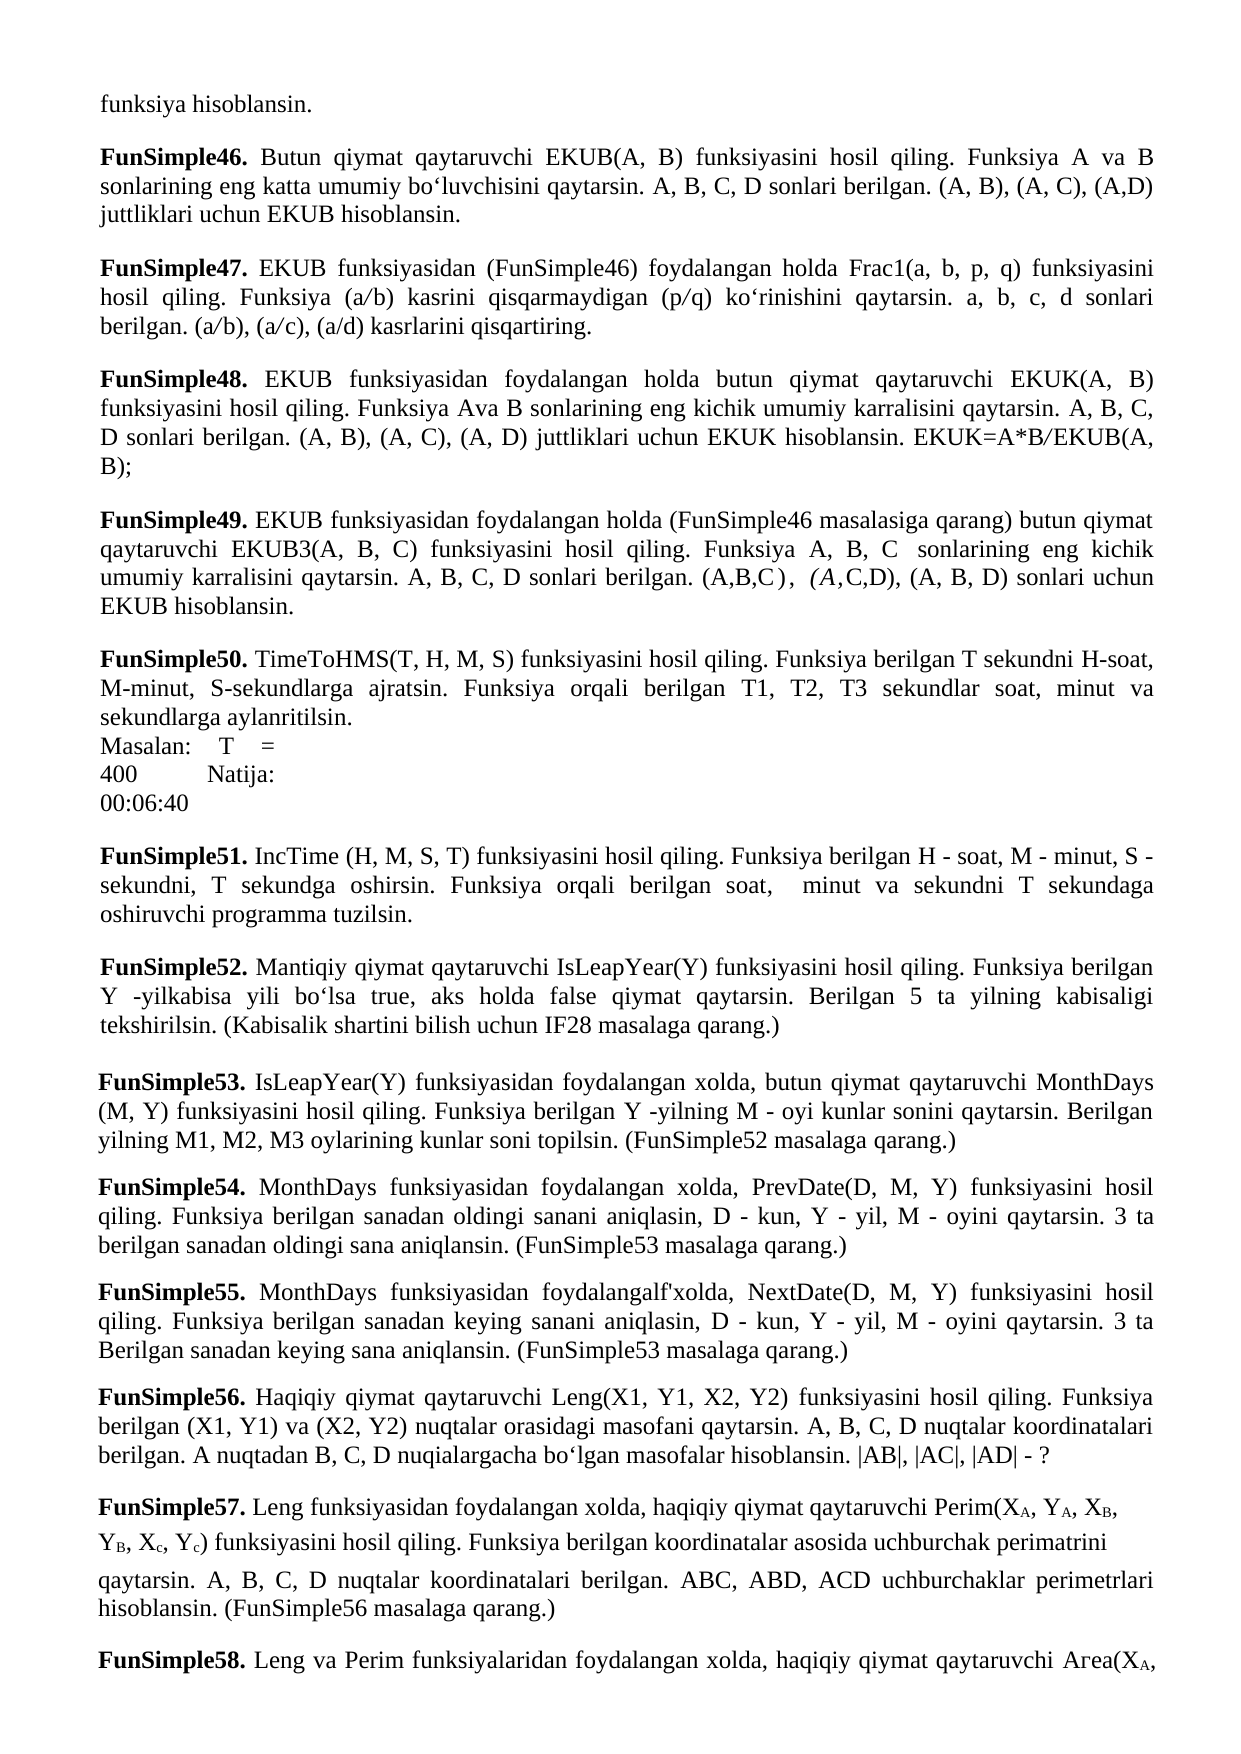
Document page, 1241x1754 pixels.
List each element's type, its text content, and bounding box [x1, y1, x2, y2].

text FunSimple46. Butun qiymat qaytaruvchi EKUB(A, B) funksiyasini hosil qiling. Funksiya A va В sonlarining eng katta umumiy bo‘luvchisini qaytarsin. А, В, C, D sonlari berilgan. (А, В), (A, C), (A,D) juttliklari uchun EKUB hisoblansin. [100, 142, 1154, 228]
text FunSimple57. Leng funksiyasidan foydalangan xolda, haqiqiy qiymat qaytaruvchi Perim(XA, YA, XB, [98, 1492, 1156, 1521]
text FunSimple47. EKUB funksiyasidan (FunSimple46) foydalangan holda Frac1(a, b, p, q) funksiyasini hosil qiling. Funksiya (a/b) kasrini qisqarmaydigan (p/q) ko‘rinishini qaytarsin. a, b, c, d sonlari berilgan. (a/b), (a/c), (a/d) kasrlarini qisqartiring. [100, 253, 1154, 339]
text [98, 1645, 1156, 1674]
text FunSimple54. MonthDays funksiyasidan foydalangan xolda, PrevDate(D, M, Y) funksiyasini hosil qiling. Funksiya berilgan sanadan oldingi sanani aniqlasin, D - kun, Y - yil, M - oyini qaytarsin. 3 ta berilgan sanadan oldingi sana aniqlansin. (FunSimple53 masalaga qarang.) [98, 1172, 1154, 1259]
text FunSimple53. IsLeapYear(Y) funksiyasidan foydalangan xolda, butun qiymat qaytaruvchi MonthDays (M, Y) funksiyasini hosil qiling. Funksiya berilgan Y -yilning M - oyi kunlar sonini qaytarsin. Berilgan yilning M1, М2, М3 oylarining kunlar soni topilsin. (FunSimple52 masalaga qarang.) [98, 1067, 1154, 1154]
text FunSimple50. TimeToHMS(T, H, M, S) funksiyasini hosil qiling. Funksiya berilgan T sekundni H-soat, M-minut, S-sekundlarga ajratsin. Funksiya orqali berilgan T1, T2, T3 sekundlar soat, minut va sekundlarga aylanritilsin. [100, 644, 1154, 731]
text FunSimple51. IncTime (H, M, S, T) funksiyasini hosil qiling. Funksiya berilgan H - soat, M - minut, S - sekundni, T sekundga oshirsin. Funksiya orqali berilgan soat, minut va sekundni T sekundaga oshiruvchi programma tuzilsin. [100, 841, 1154, 927]
text FunSimple55. MonthDays funksiyasidan foydalangalf'xolda, NextDate(D, M, Y) funksiyasini hosil qiling. Funksiya berilgan sanadan keying sanani aniqlasin, D - kun, Y - yil, M - oyini qaytarsin. 3 ta Berilgan sanadan keying sana aniqlansin. (FunSimple53 masalaga qarang.) [98, 1277, 1154, 1364]
text FunSimple56. Haqiqiy qiymat qaytaruvchi Leng(X1, Y1, X2, Y2) funksiyasini hosil qiling. Funksiya berilgan (X1, Y1) va (X2, Y2) nuqtalar orasidagi masofani qaytarsin. А, В, C, D nuqtalar koordinatalari berilgan. A nuqtadan В, C, D nuqialargacha bo‘lgan masofalar hisoblansin. |AB|, |AC|, |AD| - ? [98, 1382, 1154, 1469]
text FunSimple52. Mantiqiy qiymat qaytaruvchi IsLeapYear(Y) funksiyasini hosil qiling. Funksiya berilgan Y -yilkabisa yili bo‘lsa true, aks holda false qiymat qaytarsin. Berilgan 5 ta yilning kabisaligi tekshirilsin. (Kabisalik shartini bilish uchun IF28 masalaga qarang.) [100, 952, 1154, 1039]
text Masalan: T = 400 Natija: 00:06:40 [100, 731, 275, 817]
text FunSimple48. EKUB funksiyasidan foydalangan holda butun qiymat qaytaruvchi EKUK(A, B) funksiyasini hosil qiling. Funksiya Ava В sonlarining eng kichik umumiy karralisini qaytarsin. А, В, C, D sonlari berilgan. (А, В), (A, C), (A, D) juttliklari uchun EKUK hisoblansin. EKUK=A*В/EKUB(A, B); [100, 364, 1154, 479]
text YB, Xc, Yc) funksiyasini hosil qiling. Funksiya berilgan koordinatalar asosida uchburchak perimatrini [98, 1527, 1156, 1556]
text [100, 89, 1154, 117]
text FunSimple49. EKUB funksiyasidan foydalangan holda (FunSimple46 masalasiga qarang) butun qiymat qaytaruvchi EKUB3(A, В, C) funksiyasini hosil qiling. Funksiya А, В, С sonlarining eng kichik umumiy karralisini qaytarsin. А, В, C, D sonlari berilgan. (А,В,С), (A,C,D), (A, B, D) sonlari uchun EKUB hisoblansin. [100, 505, 1154, 620]
text qaytarsin. А, В, C, D nuqtalar koordinatalari berilgan. ABC, ABD, ACD uchburchaklar perimetrlari hisoblansin. (FunSimple56 masalaga qarang.) [98, 1565, 1154, 1622]
